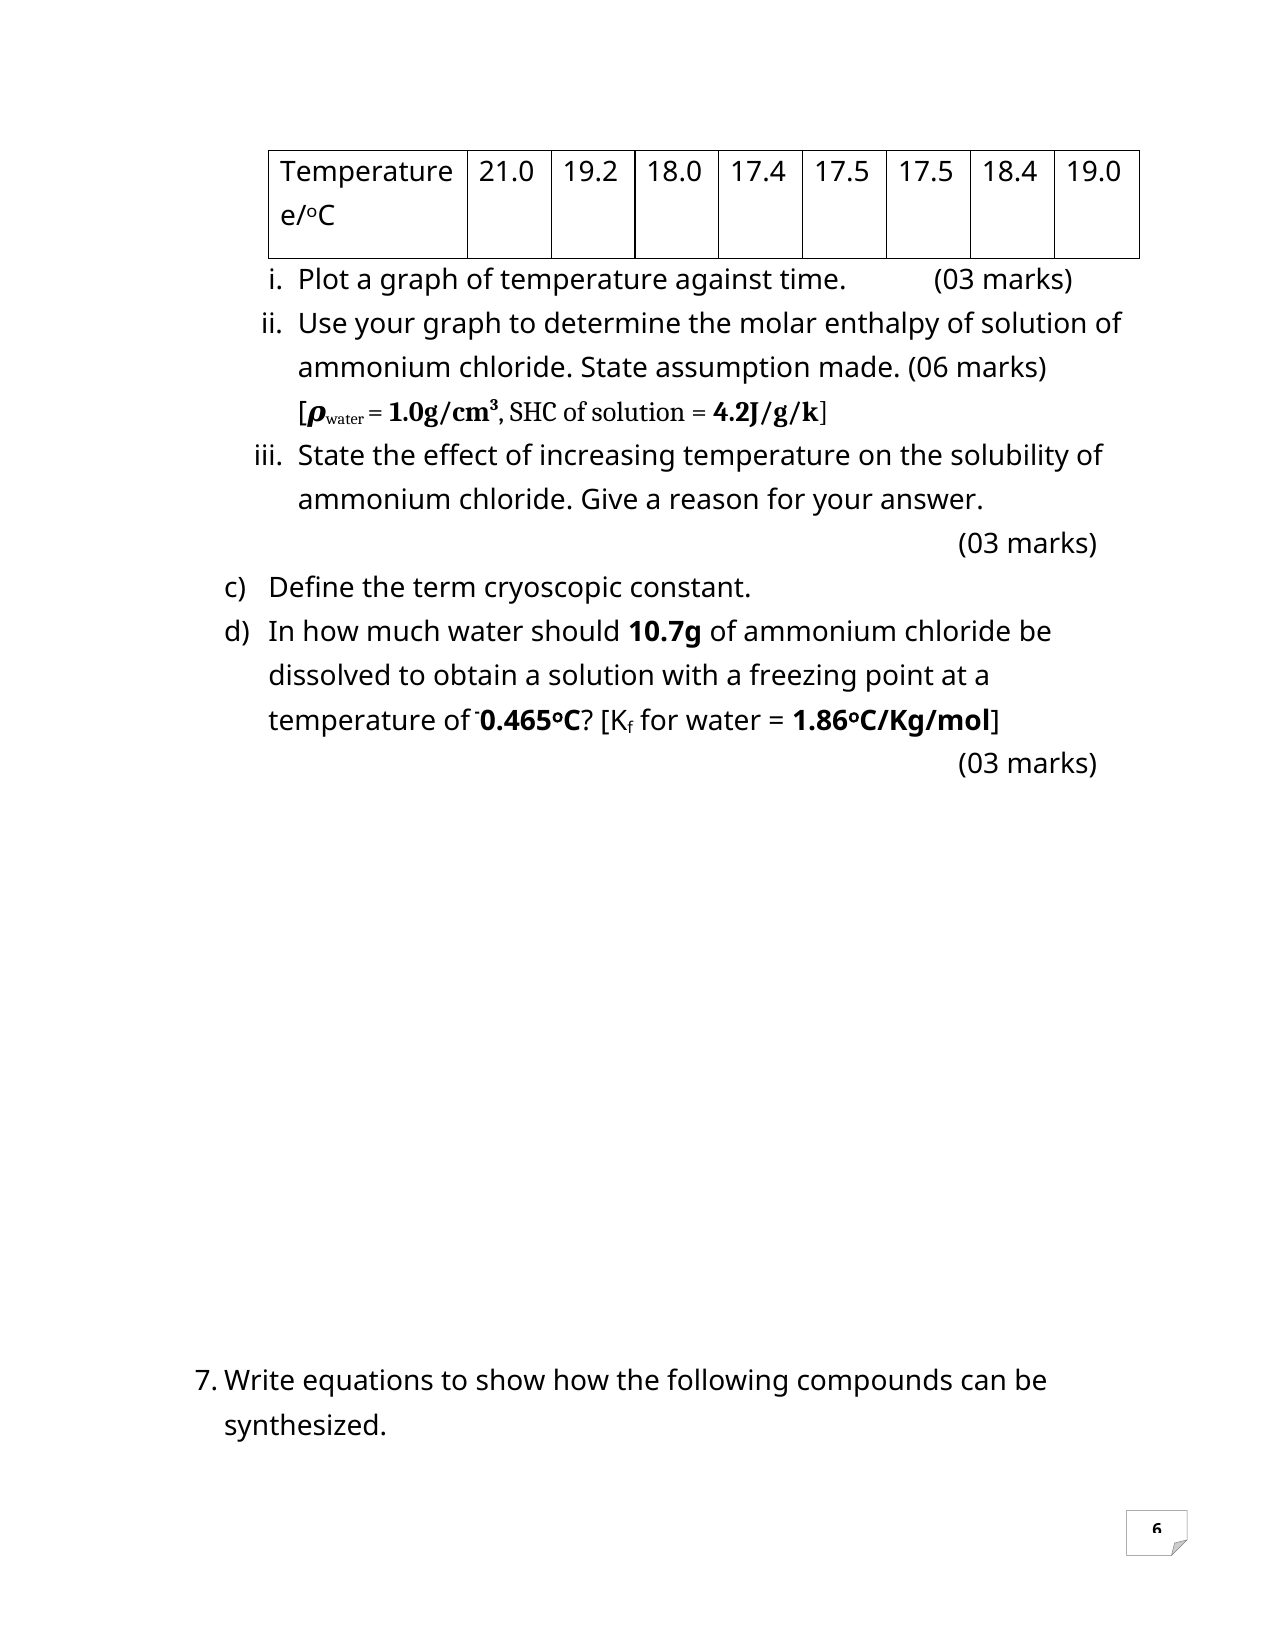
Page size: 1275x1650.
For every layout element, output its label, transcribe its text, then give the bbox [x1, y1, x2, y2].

table_cell 19.2 [552, 151, 634, 258]
table_cell 18.4 [971, 151, 1054, 258]
list Write equations to show how the following compounds can be synthesized. [194, 1361, 1125, 1443]
list [𝝆water = 1.0g/cm3, SHC of solution = 4.2J/g/k] [298, 391, 1125, 430]
table_cell 17.5 [803, 151, 886, 258]
list Use your graph to determine the molar enthalpy of solution of ammonium chloride. State assumption made. (06 marks) [283, 303, 1125, 386]
table_cell 17.5 [887, 151, 970, 258]
list Plot a graph of temperature against time. (03 marks) [283, 259, 1125, 297]
list State the effect of increasing temperature on the solubility of ammonium chloride. Give a reason for your answer. (03 marks) [283, 435, 1125, 562]
table_cell 18.0 [636, 151, 718, 258]
table_cell 17.4 [719, 151, 802, 258]
table_cell 19.0 [1055, 151, 1139, 258]
table_cell Temperature e/ᵒC [269, 151, 467, 258]
list In how much water should 10.7g of ammonium chloride be dissolved to obtain a solution with a freezing point at a temperature of -0.465ᵒC? [Kf for water = 1.86ᵒC/Kg/mol] (03 marks) [224, 612, 1125, 782]
list Define the term cryoscopic constant. [224, 568, 1125, 606]
table_cell 21.0 [468, 151, 551, 258]
